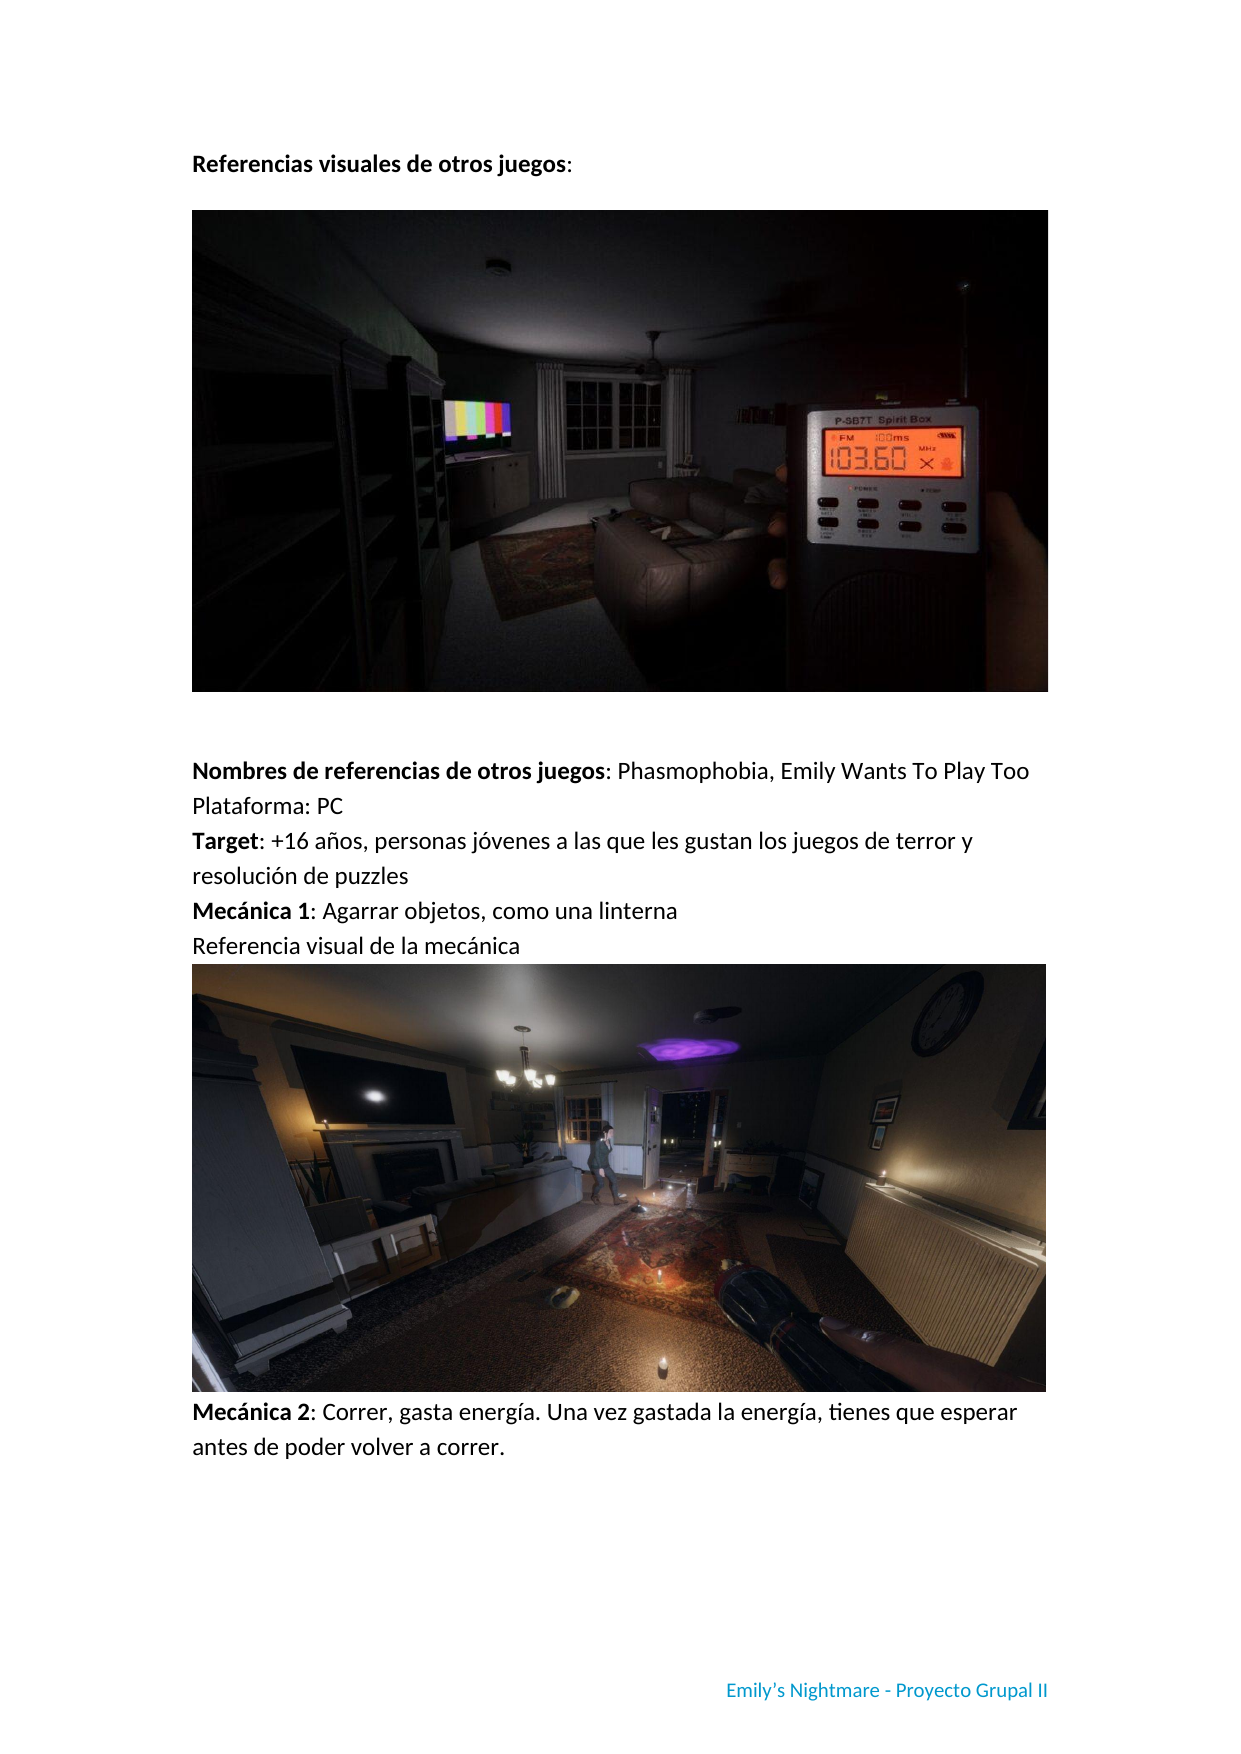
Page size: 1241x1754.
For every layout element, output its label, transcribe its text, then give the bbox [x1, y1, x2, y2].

text Referencias visuales de otros juegos: [192, 148, 1048, 178]
picture [192, 964, 1046, 1392]
text Nombres de referencias de otros juegos: Phasmophobia, Emily Wants To Play Too [192, 755, 1048, 785]
text Plataforma: PC [192, 790, 1048, 820]
text Target: +16 años, personas jóvenes a las que les gustan los juegos de terror y resolución de puzzles [192, 825, 1048, 890]
text Mecánica 1: Agarrar objetos, como una linterna [192, 895, 1048, 925]
picture [192, 210, 1049, 692]
text Mecánica 2: Correr, gasta energía. Una vez gastada la energía, tienes que esperar antes de poder volver a correr. [192, 1396, 1048, 1462]
